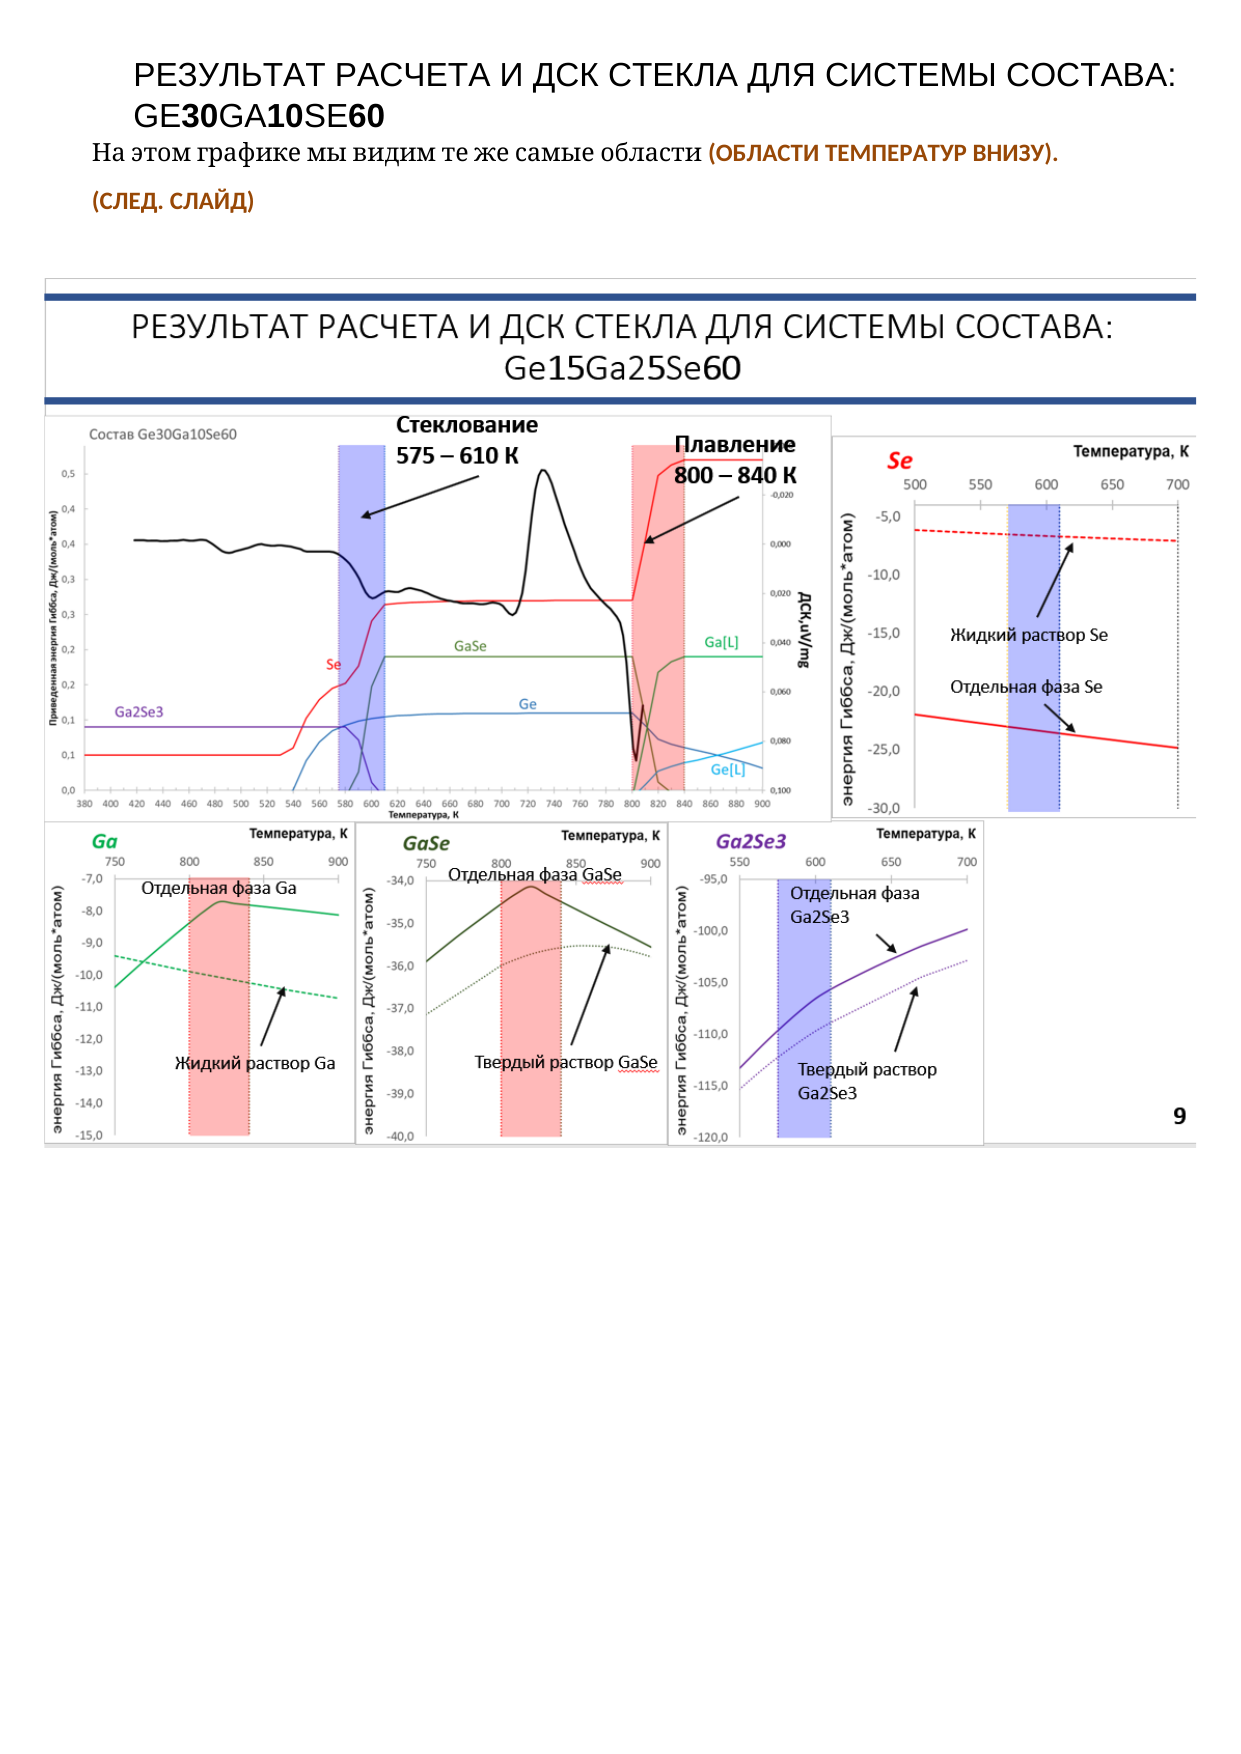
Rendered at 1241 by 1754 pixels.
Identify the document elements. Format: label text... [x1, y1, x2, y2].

text (СЛЕД. СЛАЙД) [44, 185, 1196, 216]
text РЕЗУЛЬТАТ РАСЧЕТА И ДСК СТЕКЛА ДЛЯ СИСТЕМЫ СОСТАВА: Ge30Ga10Se60 [133, 54, 1196, 134]
text На этом графике мы видим те же самые области (ОБЛАСТИ температур внизу). [44, 137, 1196, 168]
picture [44, 278, 1197, 1148]
